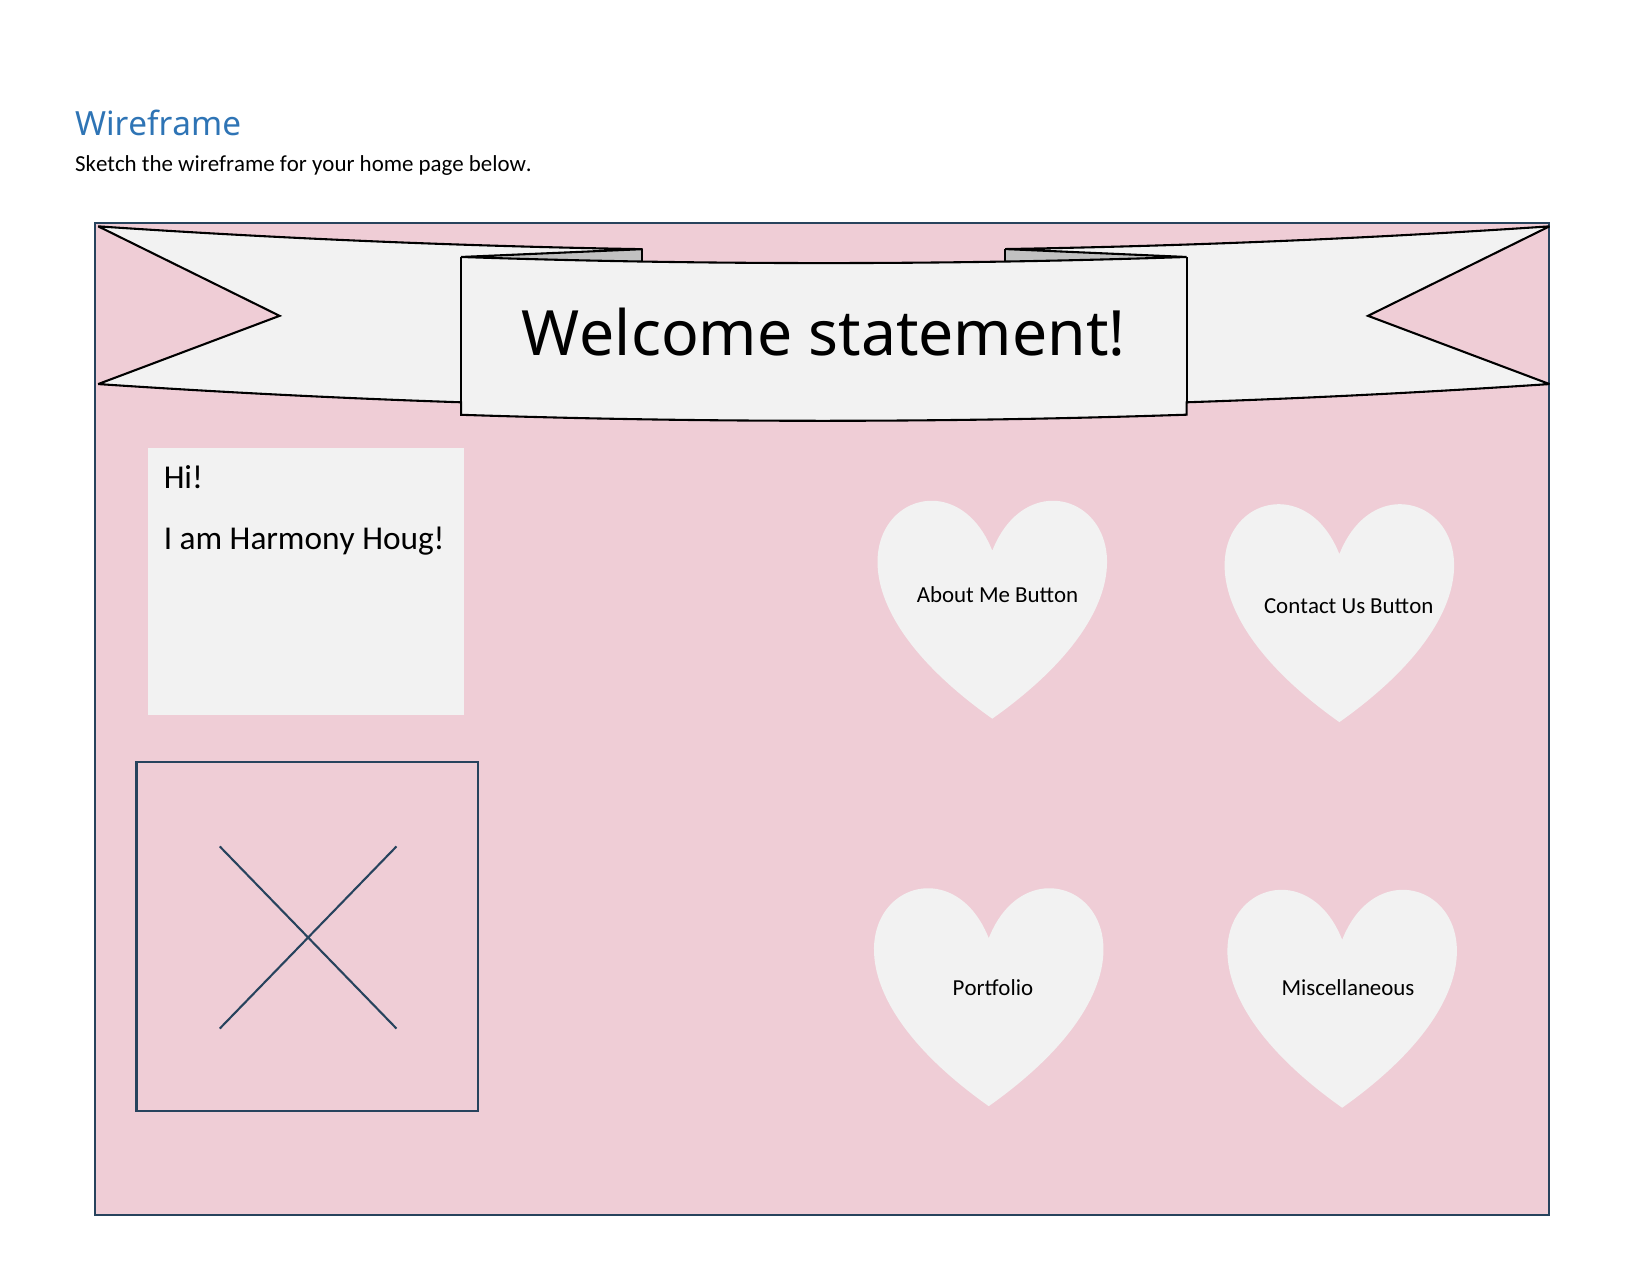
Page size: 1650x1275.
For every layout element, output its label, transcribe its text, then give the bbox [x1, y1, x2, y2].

subtitle Wireframe [75, 100, 1575, 145]
text Sketch the wireframe for your home page below. [75, 149, 1575, 177]
